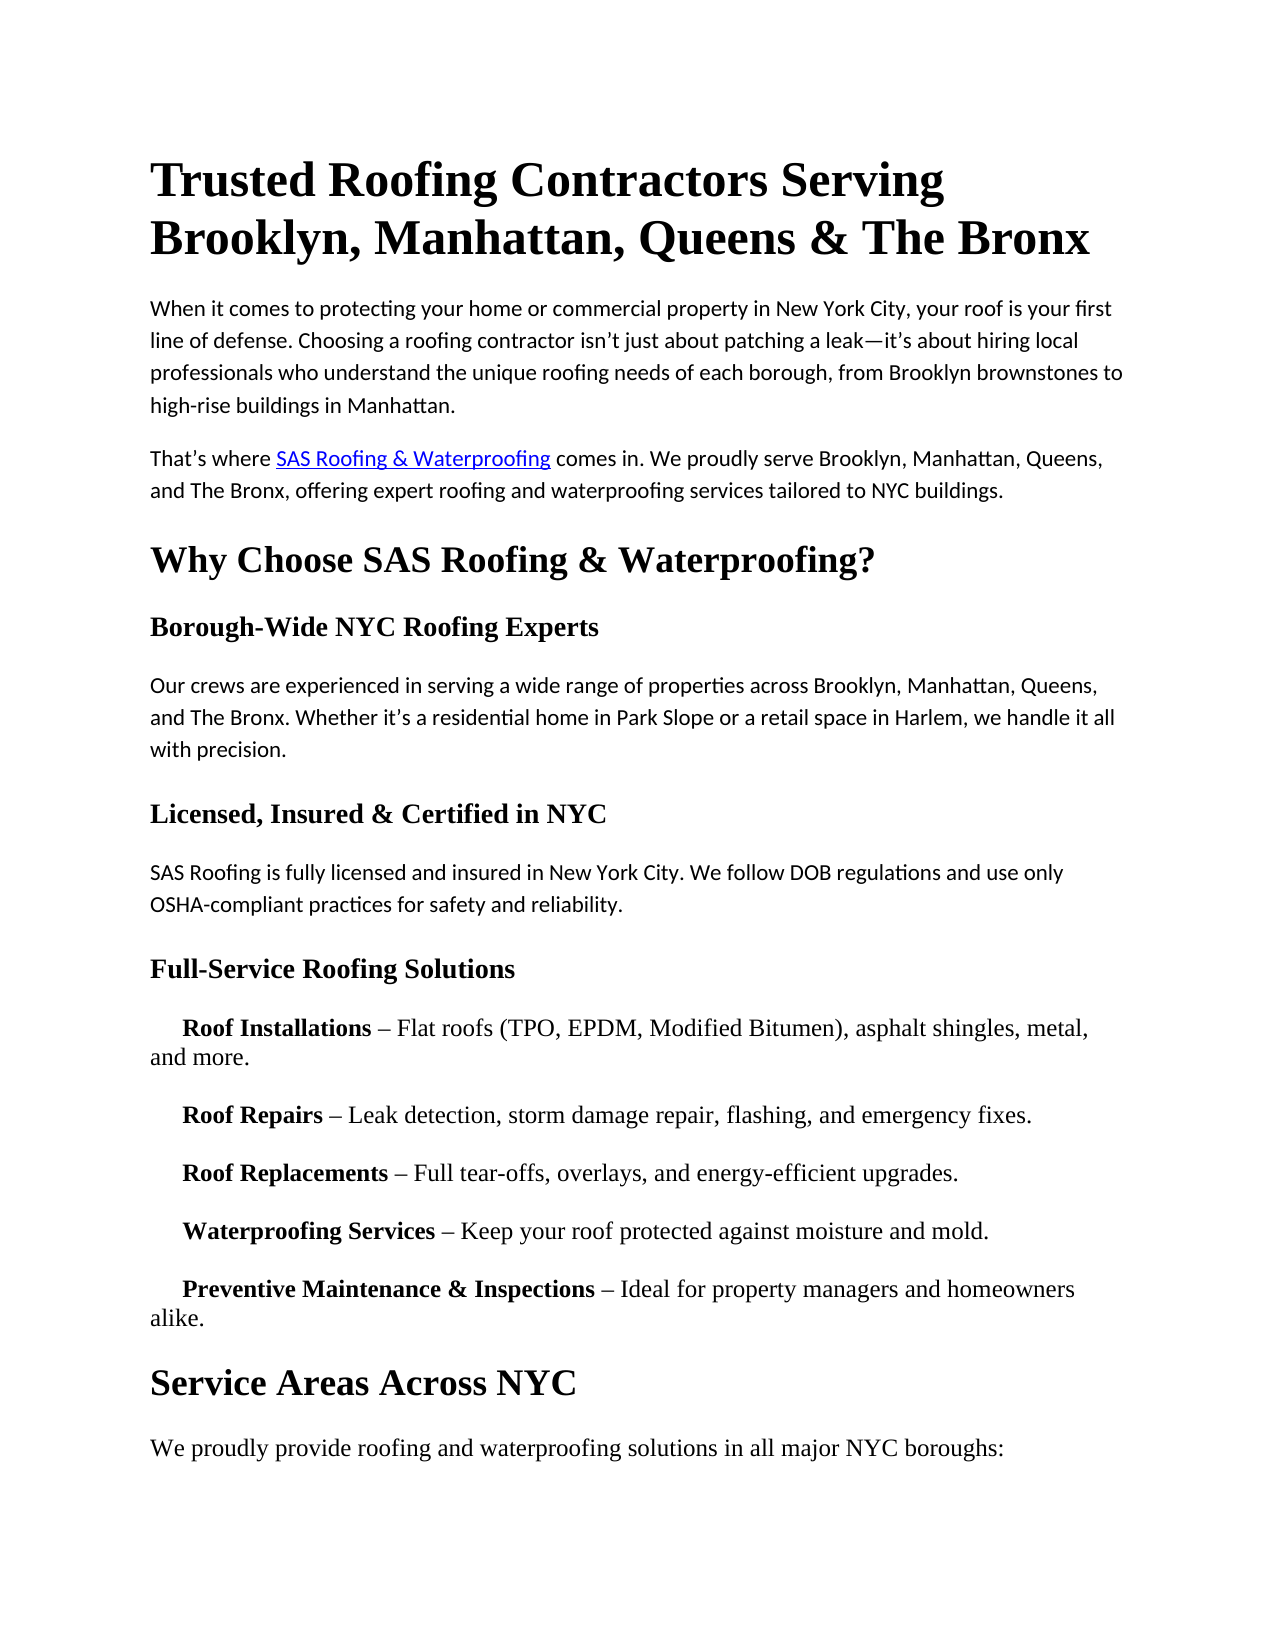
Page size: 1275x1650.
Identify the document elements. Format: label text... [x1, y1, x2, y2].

text  Roof Repairs – Leak detection, storm damage repair, flashing, and emergency fixes. [150, 1100, 1125, 1129]
subtitle Why Choose SAS Roofing & Waterproofing? [150, 537, 1125, 580]
text  Roof Installations – Flat roofs (TPO, EPDM, Modified Bitumen), asphalt shingles, metal, and more. [150, 1013, 1125, 1071]
text We proudly provide roofing and waterproofing solutions in all major NYC boroughs: [150, 1433, 1125, 1462]
subtitle Trusted Roofing Contractors Serving Brooklyn, Manhattan, Queens & The Bronx [150, 150, 1125, 265]
text  Roof Replacements – Full tear-offs, overlays, and energy-efficient upgrades. [150, 1158, 1125, 1187]
subtitle Service Areas Across NYC [150, 1361, 1125, 1404]
subtitle Borough-Wide NYC Roofing Experts [150, 609, 1125, 642]
text Our crews are experienced in serving a wide range of properties across Brooklyn, Manhattan, Queens, and The Bronx. Whether it’s a residential home in Park Slope or a retail space in Harlem, we handle it all with precision. [150, 671, 1125, 763]
text That’s where SAS Roofing & Waterproofing comes in. We proudly serve Brooklyn, Manhattan, Queens, and The Bronx, offering expert roofing and waterproofing services tailored to NYC buildings. [150, 444, 1125, 504]
text  Waterproofing Services – Keep your roof protected against moisture and mold. [150, 1216, 1125, 1245]
text  Preventive Maintenance & Inspections – Ideal for property managers and homeowners alike. [150, 1274, 1125, 1331]
text When it comes to protecting your home or commercial property in New York City, your roof is your first line of defense. Choosing a roofing contractor isn’t just about patching a leak—it’s about hiring local professionals who understand the unique roofing needs of each borough, from Brooklyn brownstones to high-rise buildings in Manhattan. [150, 294, 1125, 419]
text SAS Roofing is fully licensed and insured in New York City. We follow DOB regulations and use only OSHA-compliant practices for safety and reliability. [150, 858, 1125, 919]
text Full-Service Roofing Solutions [150, 952, 1125, 984]
subtitle Licensed, Insured & Certified in NYC [150, 797, 1125, 829]
